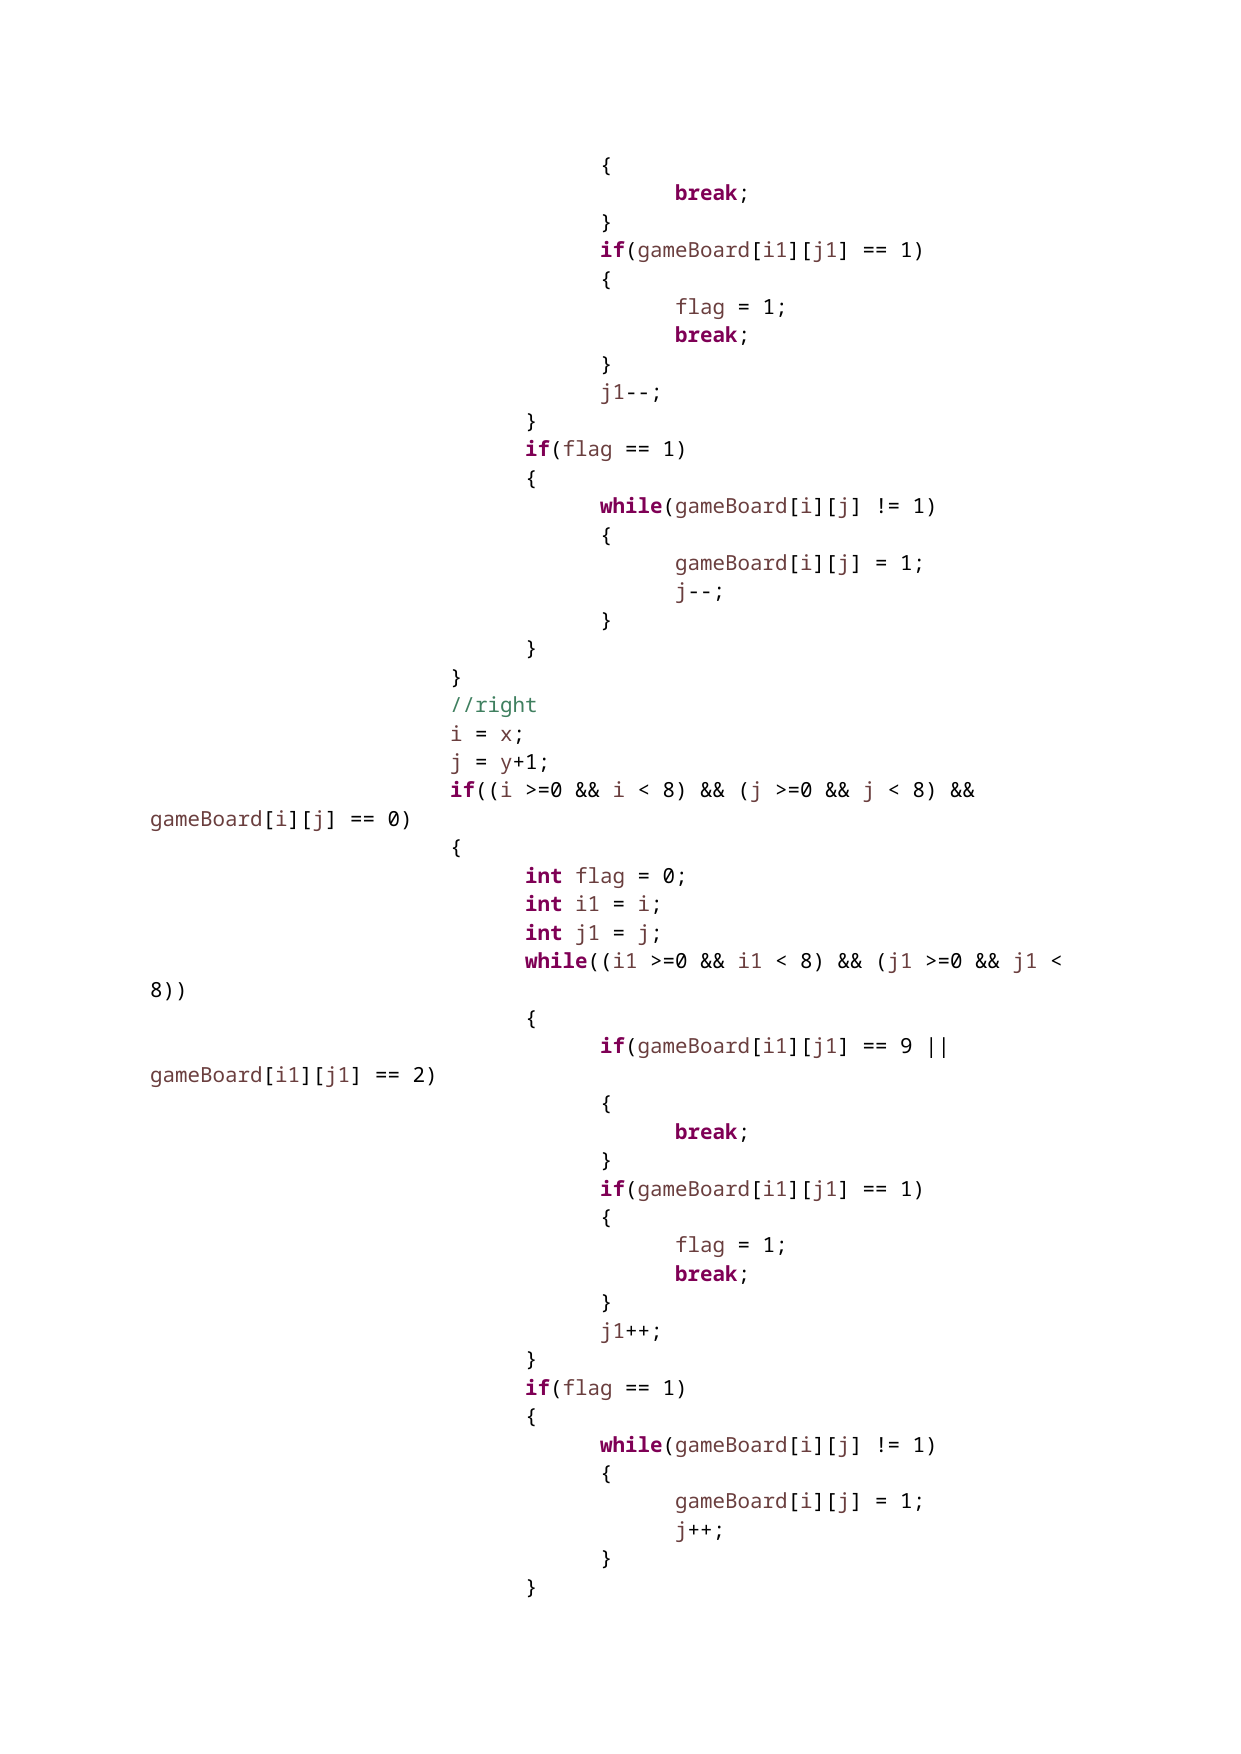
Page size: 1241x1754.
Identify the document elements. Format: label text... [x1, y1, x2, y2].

text j1--; [150, 377, 1090, 406]
text { [150, 832, 1090, 861]
text } [150, 1543, 1090, 1572]
text { [150, 520, 1090, 548]
text j--; [150, 577, 1090, 605]
text int flag = 0; [150, 861, 1090, 889]
text } [150, 605, 1090, 633]
text j1++; [150, 1316, 1090, 1344]
text } [150, 406, 1090, 434]
text { [150, 1458, 1090, 1487]
text if(flag == 1) [150, 1373, 1090, 1401]
text { [150, 150, 1090, 178]
text int i1 = i; [150, 889, 1090, 918]
text } [150, 1145, 1090, 1174]
text if((i >=0 && i < 8) && (j >=0 && j < 8) && gameBoard[i][j] == 0) [150, 776, 1090, 832]
text { [150, 1088, 1090, 1117]
text //right [150, 690, 1090, 719]
text if(gameBoard[i1][j1] == 1) [150, 235, 1090, 264]
text { [150, 264, 1090, 292]
text while(gameBoard[i][j] != 1) [150, 1430, 1090, 1458]
text while(gameBoard[i][j] != 1) [150, 491, 1090, 520]
text } [150, 662, 1090, 690]
text if(gameBoard[i1][j1] == 1) [150, 1174, 1090, 1202]
text i = x; [150, 719, 1090, 747]
text } [150, 1287, 1090, 1316]
text flag = 1; [150, 1231, 1090, 1259]
text break; [150, 178, 1090, 207]
text } [150, 633, 1090, 662]
text { [150, 463, 1090, 491]
text gameBoard[i][j] = 1; [150, 548, 1090, 577]
text } [150, 349, 1090, 377]
text } [150, 207, 1090, 235]
text if(flag == 1) [150, 434, 1090, 463]
text break; [150, 321, 1090, 349]
text flag = 1; [150, 292, 1090, 321]
text break; [150, 1117, 1090, 1145]
text } [150, 1344, 1090, 1373]
text gameBoard[i][j] = 1; [150, 1487, 1090, 1515]
text int j1 = j; [150, 918, 1090, 946]
text break; [150, 1259, 1090, 1287]
text j++; [150, 1515, 1090, 1543]
text j = y+1; [150, 747, 1090, 776]
text if(gameBoard[i1][j1] == 9 || gameBoard[i1][j1] == 2) [150, 1032, 1090, 1088]
text } [150, 1572, 1090, 1600]
text { [150, 1202, 1090, 1231]
text { [150, 1003, 1090, 1032]
text while((i1 >=0 && i1 < 8) && (j1 >=0 && j1 < 8)) [150, 946, 1090, 1003]
text { [150, 1401, 1090, 1430]
